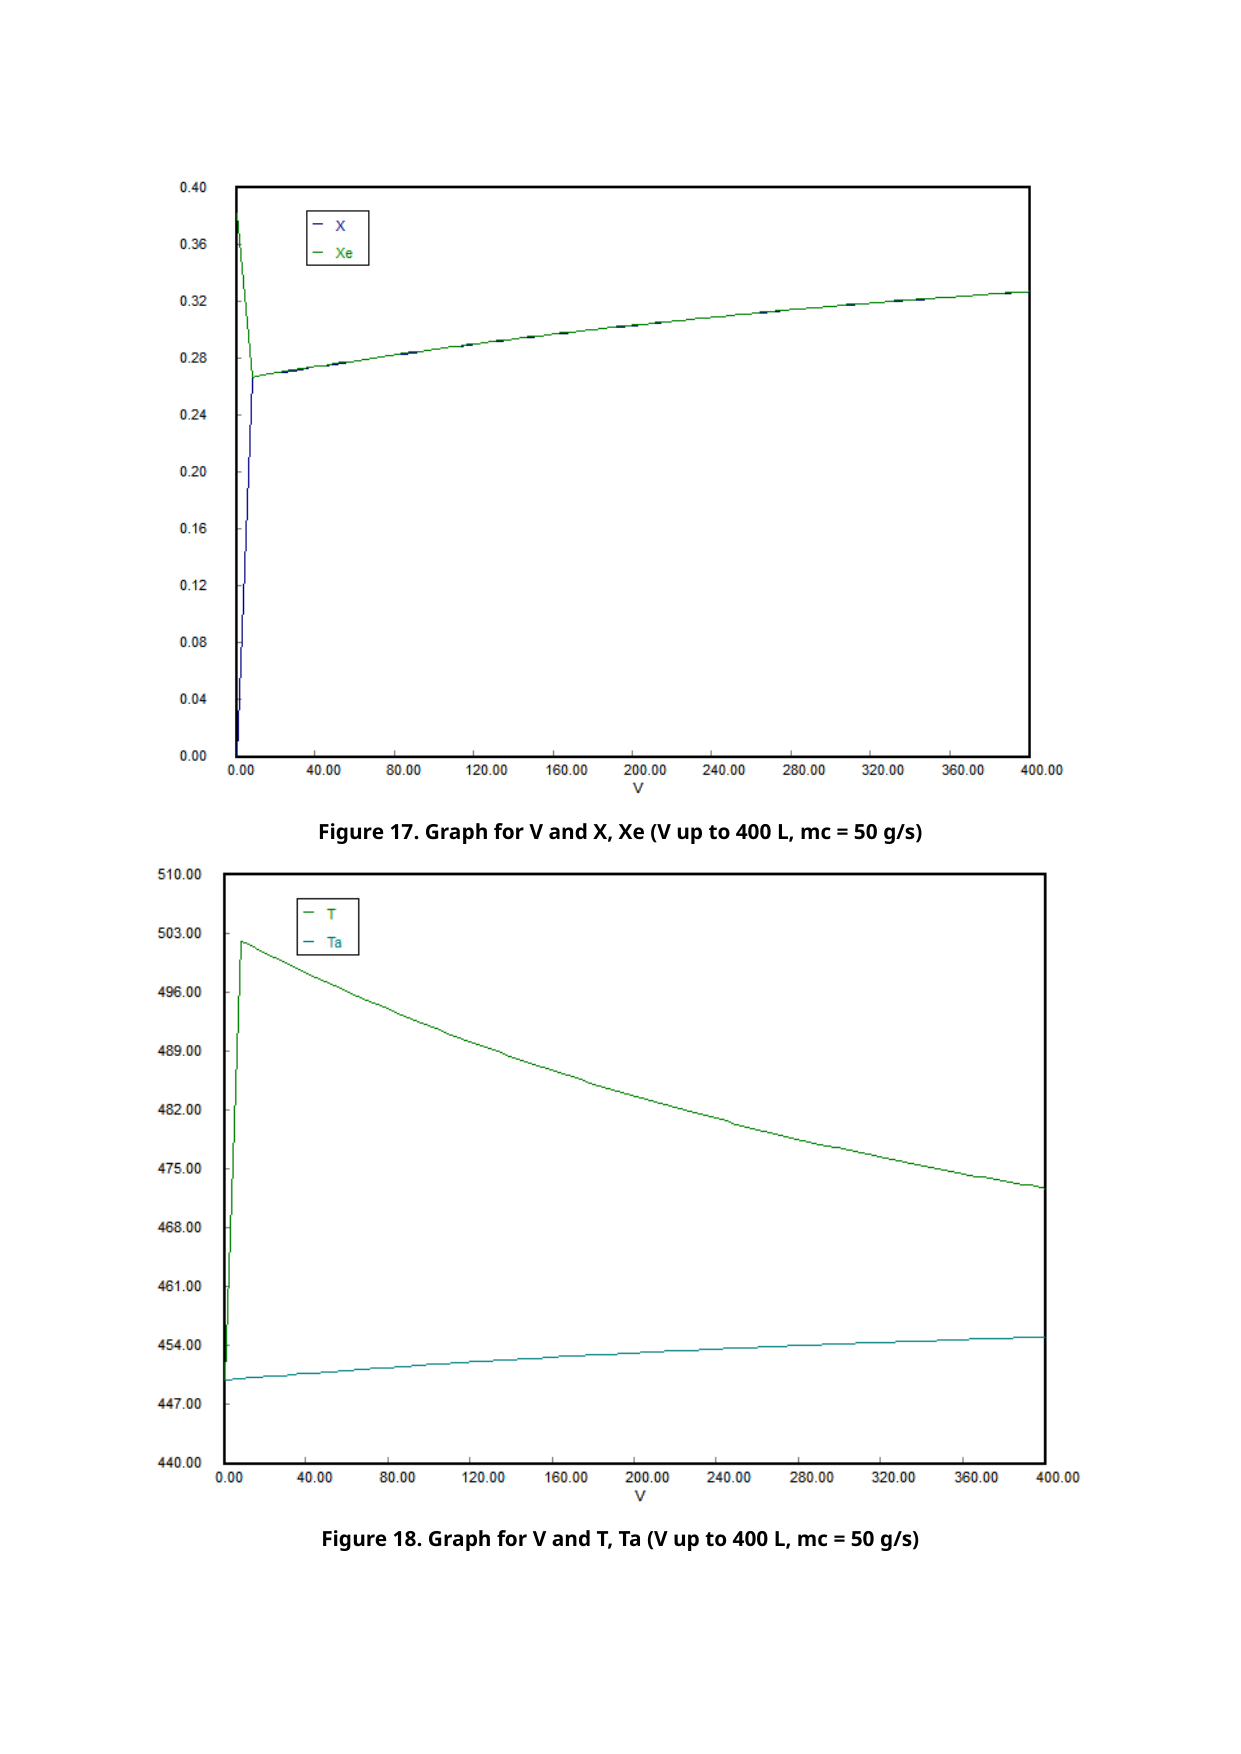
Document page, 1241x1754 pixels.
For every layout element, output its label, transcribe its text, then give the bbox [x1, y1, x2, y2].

text Figure 18. Graph for V and T, Ta (V up to 400 L, mc = 50 g/s) [150, 1524, 1090, 1553]
picture [176, 177, 1064, 799]
text Figure 17. Graph for V and X, Xe (V up to 400 L, mc = 50 g/s) [150, 817, 1090, 845]
picture [155, 864, 1085, 1506]
